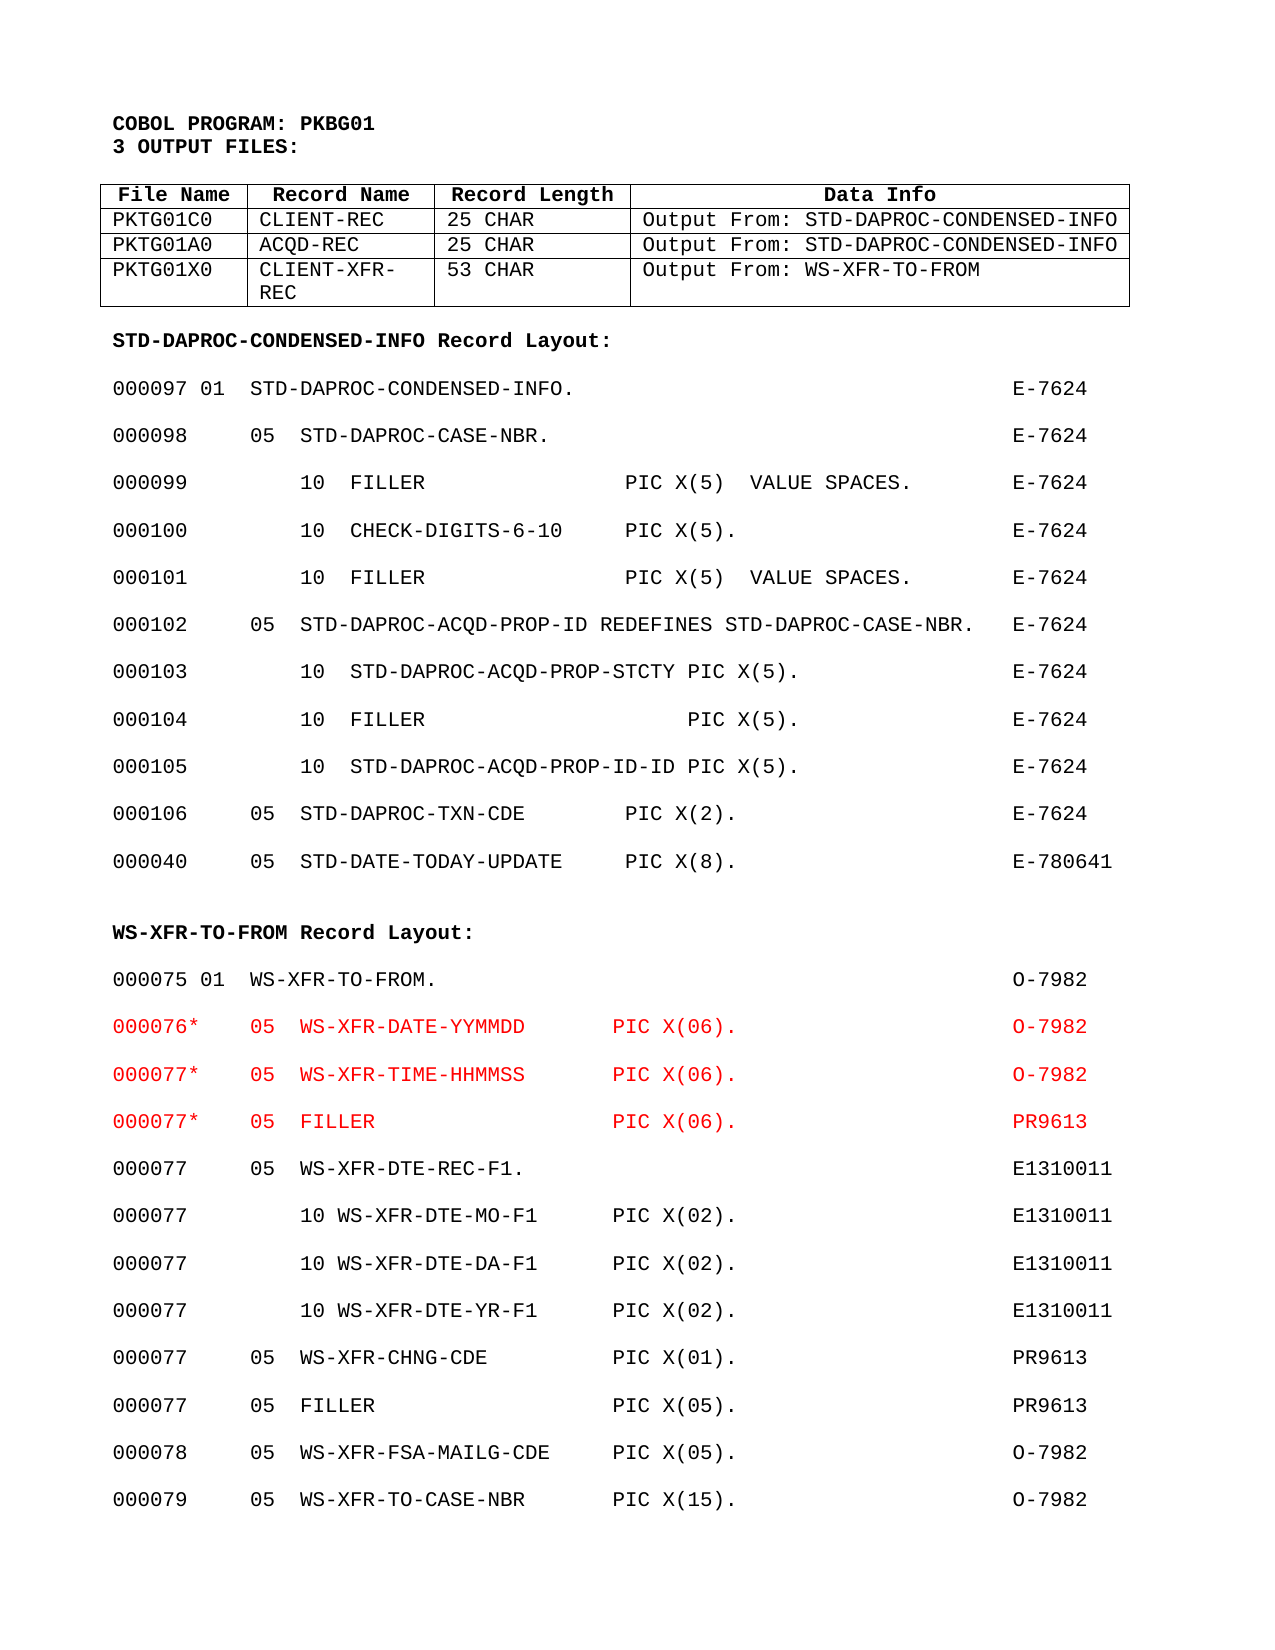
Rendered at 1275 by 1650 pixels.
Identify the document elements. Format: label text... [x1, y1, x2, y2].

text 000103 10 STD-DAPROC-ACQD-PROP-STCTY PIC X(5). E-7624 [112, 662, 1162, 685]
text WS-XFR-TO-FROM Record Layout: [112, 922, 1162, 945]
text 000100 10 CHECK-DIGITS-6-10 PIC X(5). E-7624 [112, 520, 1162, 543]
table_header Record Length [435, 185, 630, 208]
table_cell CLIENT-XFR-REC [248, 259, 434, 306]
text 000104 10 FILLER PIC X(5). E-7624 [112, 709, 1162, 732]
text 3 OUTPUT FILES: [112, 136, 1162, 160]
text 000077 05 WS-XFR-CHNG-CDE PIC X(01). PR9613 [112, 1347, 1162, 1371]
text 000077 10 WS-XFR-DTE-DA-F1 PIC X(02). E1310011 [112, 1253, 1162, 1276]
table_cell PKTG01C0 [101, 209, 247, 233]
text 000097 01 STD-DAPROC-CONDENSED-INFO. E-7624 [112, 378, 1162, 401]
table_cell 25 CHAR [435, 234, 630, 257]
text 000102 05 STD-DAPROC-ACQD-PROP-ID REDEFINES STD-DAPROC-CASE-NBR. E-7624 [112, 614, 1162, 638]
table_cell 53 CHAR [435, 259, 630, 306]
text 000098 05 STD-DAPROC-CASE-NBR. E-7624 [112, 425, 1162, 449]
text 000099 10 FILLER PIC X(5) VALUE SPACES. E-7624 [112, 472, 1162, 496]
text 000106 05 STD-DAPROC-TXN-CDE PIC X(2). E-7624 [112, 803, 1162, 827]
table_cell 25 CHAR [435, 209, 630, 233]
text STD-DAPROC-CONDENSED-INFO Record Layout: [112, 331, 1162, 354]
table_header Data Info [631, 185, 1129, 208]
table_cell ACQD-REC [248, 234, 434, 257]
table_header File Name [101, 185, 247, 208]
text 000040 05 STD-DATE-TODAY-UPDATE PIC X(8). E-780641 [112, 851, 1162, 874]
text 000078 05 WS-XFR-FSA-MAILG-CDE PIC X(05). O-7982 [112, 1442, 1162, 1466]
text 000079 05 WS-XFR-TO-CASE-NBR PIC X(15). O-7982 [112, 1489, 1162, 1513]
table_cell PKTG01X0 [101, 259, 247, 306]
table_cell Output From: STD-DAPROC-CONDENSED-INFO [631, 209, 1129, 233]
text 000101 10 FILLER PIC X(5) VALUE SPACES. E-7624 [112, 567, 1162, 591]
text 000077 10 WS-XFR-DTE-YR-F1 PIC X(02). E1310011 [112, 1300, 1162, 1324]
table_cell Output From: STD-DAPROC-CONDENSED-INFO [631, 234, 1129, 257]
text 000105 10 STD-DAPROC-ACQD-PROP-ID-ID PIC X(5). E-7624 [112, 756, 1162, 780]
table_cell PKTG01A0 [101, 234, 247, 257]
text COBOL PROGRAM: PKBG01 [112, 112, 1162, 136]
text 000077* 05 WS-XFR-TIME-HHMMSS PIC X(06). O-7982 [112, 1063, 1162, 1087]
text 000076* 05 WS-XFR-DATE-YYMMDD PIC X(06). O-7982 [112, 1016, 1162, 1040]
text 000077* 05 FILLER PIC X(06). PR9613 [112, 1111, 1162, 1134]
text 000075 01 WS-XFR-TO-FROM. O-7982 [112, 969, 1162, 993]
table_header Record Name [248, 185, 434, 208]
text 000077 05 FILLER PIC X(05). PR9613 [112, 1394, 1162, 1418]
table_cell Output From: WS-XFR-TO-FROM [631, 259, 1129, 306]
text 000077 05 WS-XFR-DTE-REC-F1. E1310011 [112, 1158, 1162, 1182]
table_cell CLIENT-REC [248, 209, 434, 233]
text 000077 10 WS-XFR-DTE-MO-F1 PIC X(02). E1310011 [112, 1205, 1162, 1229]
